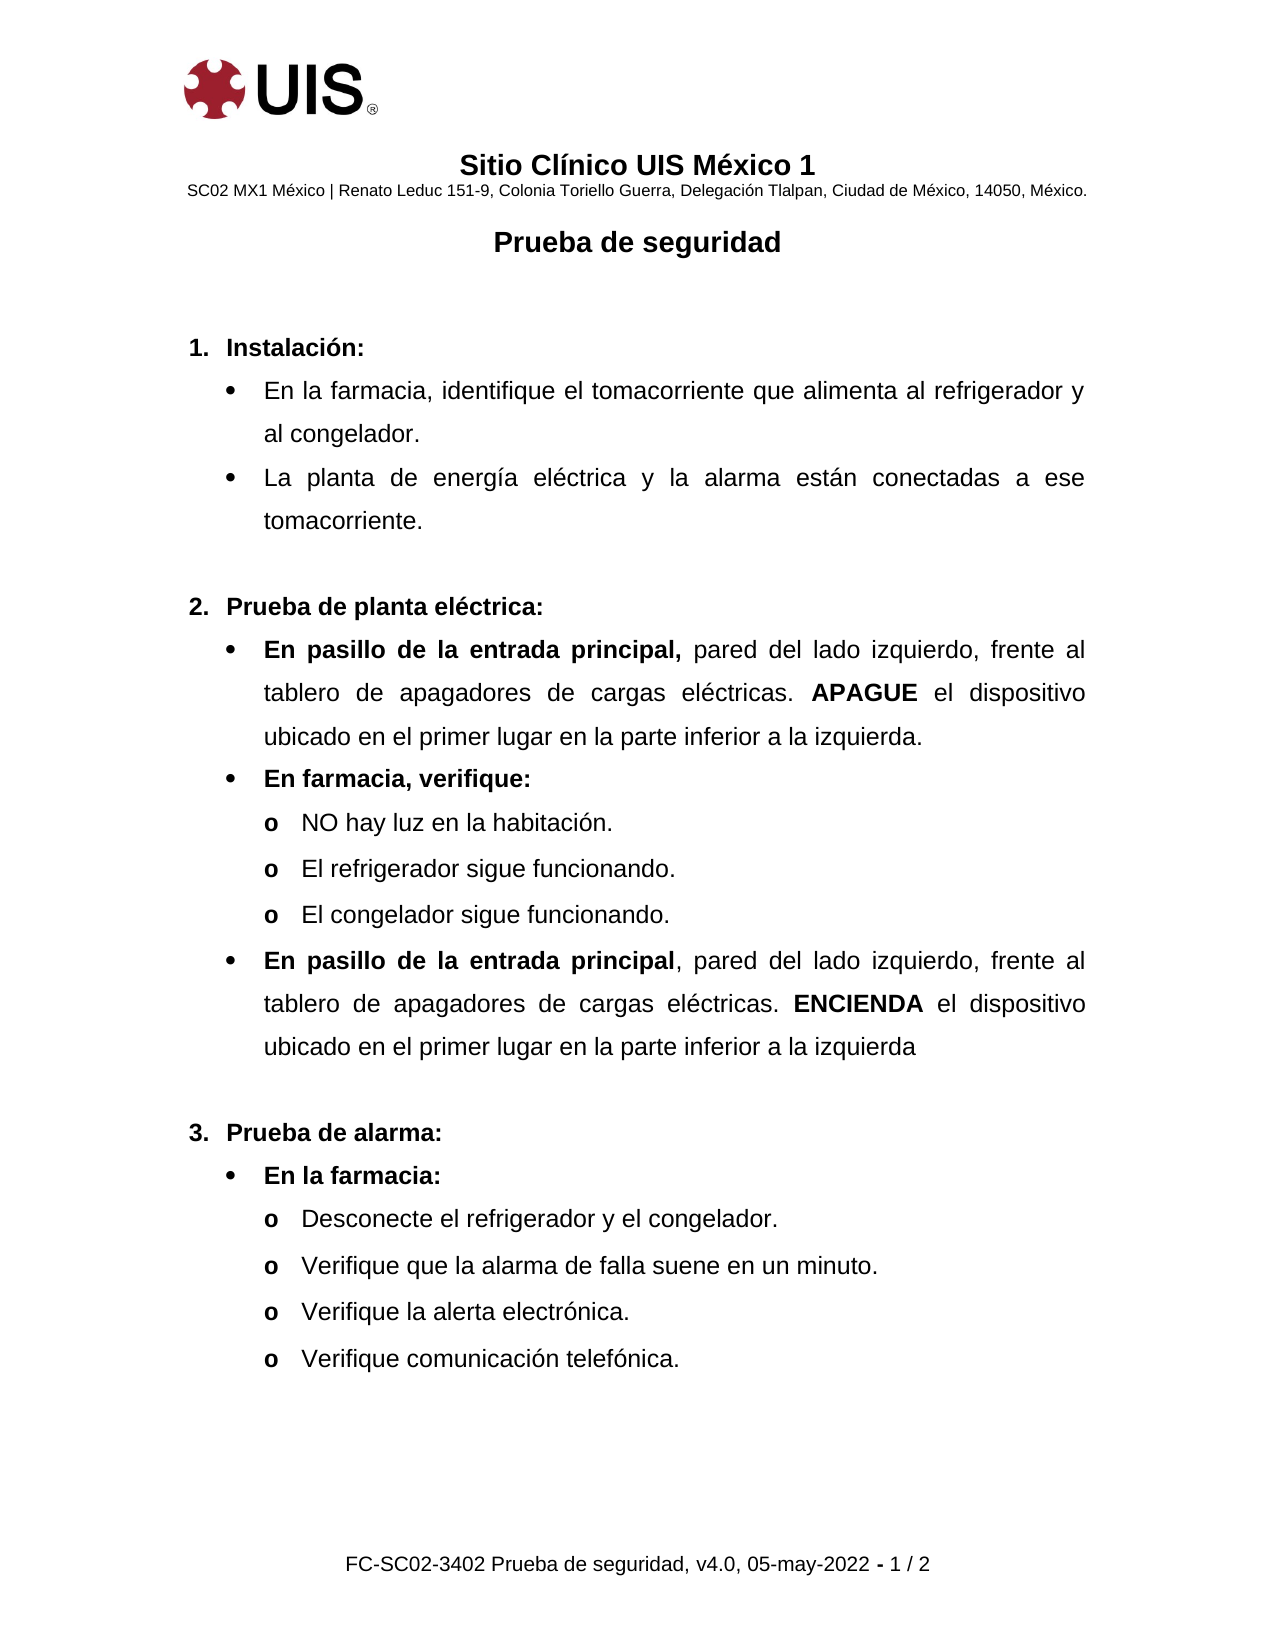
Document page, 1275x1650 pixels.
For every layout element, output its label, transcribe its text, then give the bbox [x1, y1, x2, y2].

text Prueba de seguridad [177, 225, 1098, 259]
table_cell En pasillo de la entrada principal, pared del lado izquierdo, frente al tablero de apagadores de cargas eléctricas. ENCIENDA el dispositivo ubicado en el primer lugar en la parte inferior a la izquierda [177, 946, 1097, 1075]
text SC02 MX1 México | Renato Leduc 151-9, Colonia Toriello Guerra, Delegación Tlalpan, Ciudad de México, 14050, México. [177, 181, 1098, 200]
table_cell En farmacia, verifique: NO hay luz en la habitación. El refrigerador sigue funcionando. El congelador sigue funcionando. [177, 765, 1097, 946]
table_header Instalación: En la farmacia, identifique el tomacorriente que alimenta al refrigerador y al congelador. La planta de energía eléctrica y la alarma están conectadas a ese tomacorriente. [177, 333, 1097, 592]
table_cell Prueba de planta eléctrica: En pasillo de la entrada principal, pared del lado izquierdo, frente al tablero de apagadores de cargas eléctricas. APAGUE el dispositivo ubicado en el primer lugar en la parte inferior a la izquierda. [177, 592, 1097, 764]
table_cell Prueba de alarma: En la farmacia: Desconecte el refrigerador y el congelador. Verifique que la alarma de falla suene en un minuto. Verifique la alerta electrónica. Verifique comunicación telefónica. [177, 1075, 1097, 1389]
text Sitio Clínico UIS México 1 [177, 148, 1098, 181]
picture [182, 57, 380, 121]
